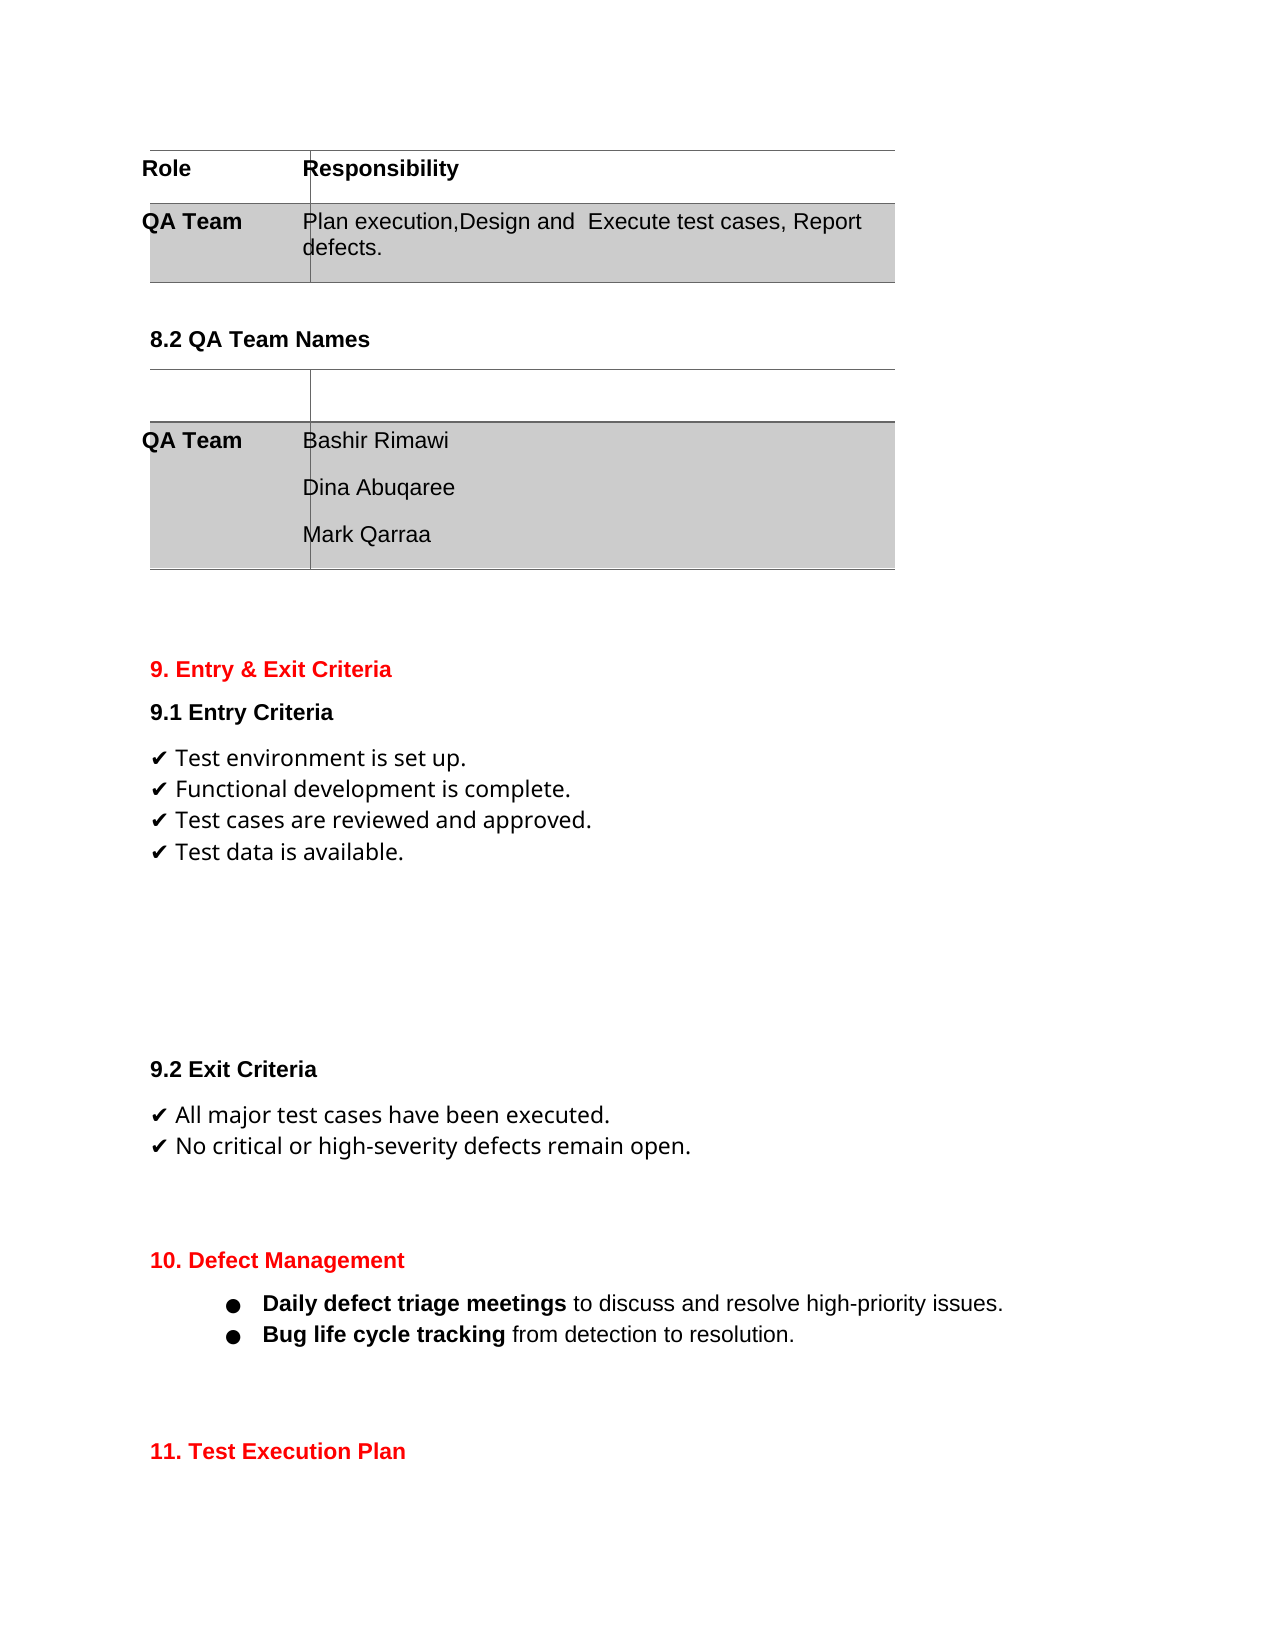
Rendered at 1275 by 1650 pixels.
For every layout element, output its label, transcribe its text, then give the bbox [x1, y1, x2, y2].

table_cell QA Team [150, 204, 310, 282]
text 9.2 Exit Criteria [150, 1056, 1125, 1082]
text ✔ Test environment is set up. ✔ Functional development is complete. ✔ Test cases are reviewed and approved. ✔ Test data is available. [150, 742, 1125, 867]
text 11. Test Execution Plan [150, 1438, 1125, 1464]
table_header [311, 370, 895, 421]
text 9. Entry & Exit Criteria [150, 656, 1125, 682]
table_header [150, 370, 310, 421]
table_header Role [150, 151, 310, 203]
list Bug life cycle tracking from detection to resolution. [225, 1321, 1125, 1348]
text 10. Defect Management [150, 1247, 1125, 1273]
table_cell QA Team [150, 423, 310, 568]
table_cell Bashir Rimawi Dina Abuqaree Mark Qarraa [311, 423, 895, 568]
table_header Responsibility [311, 151, 895, 203]
list Daily defect triage meetings to discuss and resolve high-priority issues. [225, 1290, 1125, 1317]
table_cell Plan execution,Design and Execute test cases, Report defects. [311, 204, 895, 282]
text 8.2 QA Team Names [150, 326, 1125, 352]
text 9.1 Entry Criteria [150, 699, 1125, 725]
text ✔ All major test cases have been executed. ✔ No critical or high-severity defects remain open. [150, 1098, 1125, 1187]
